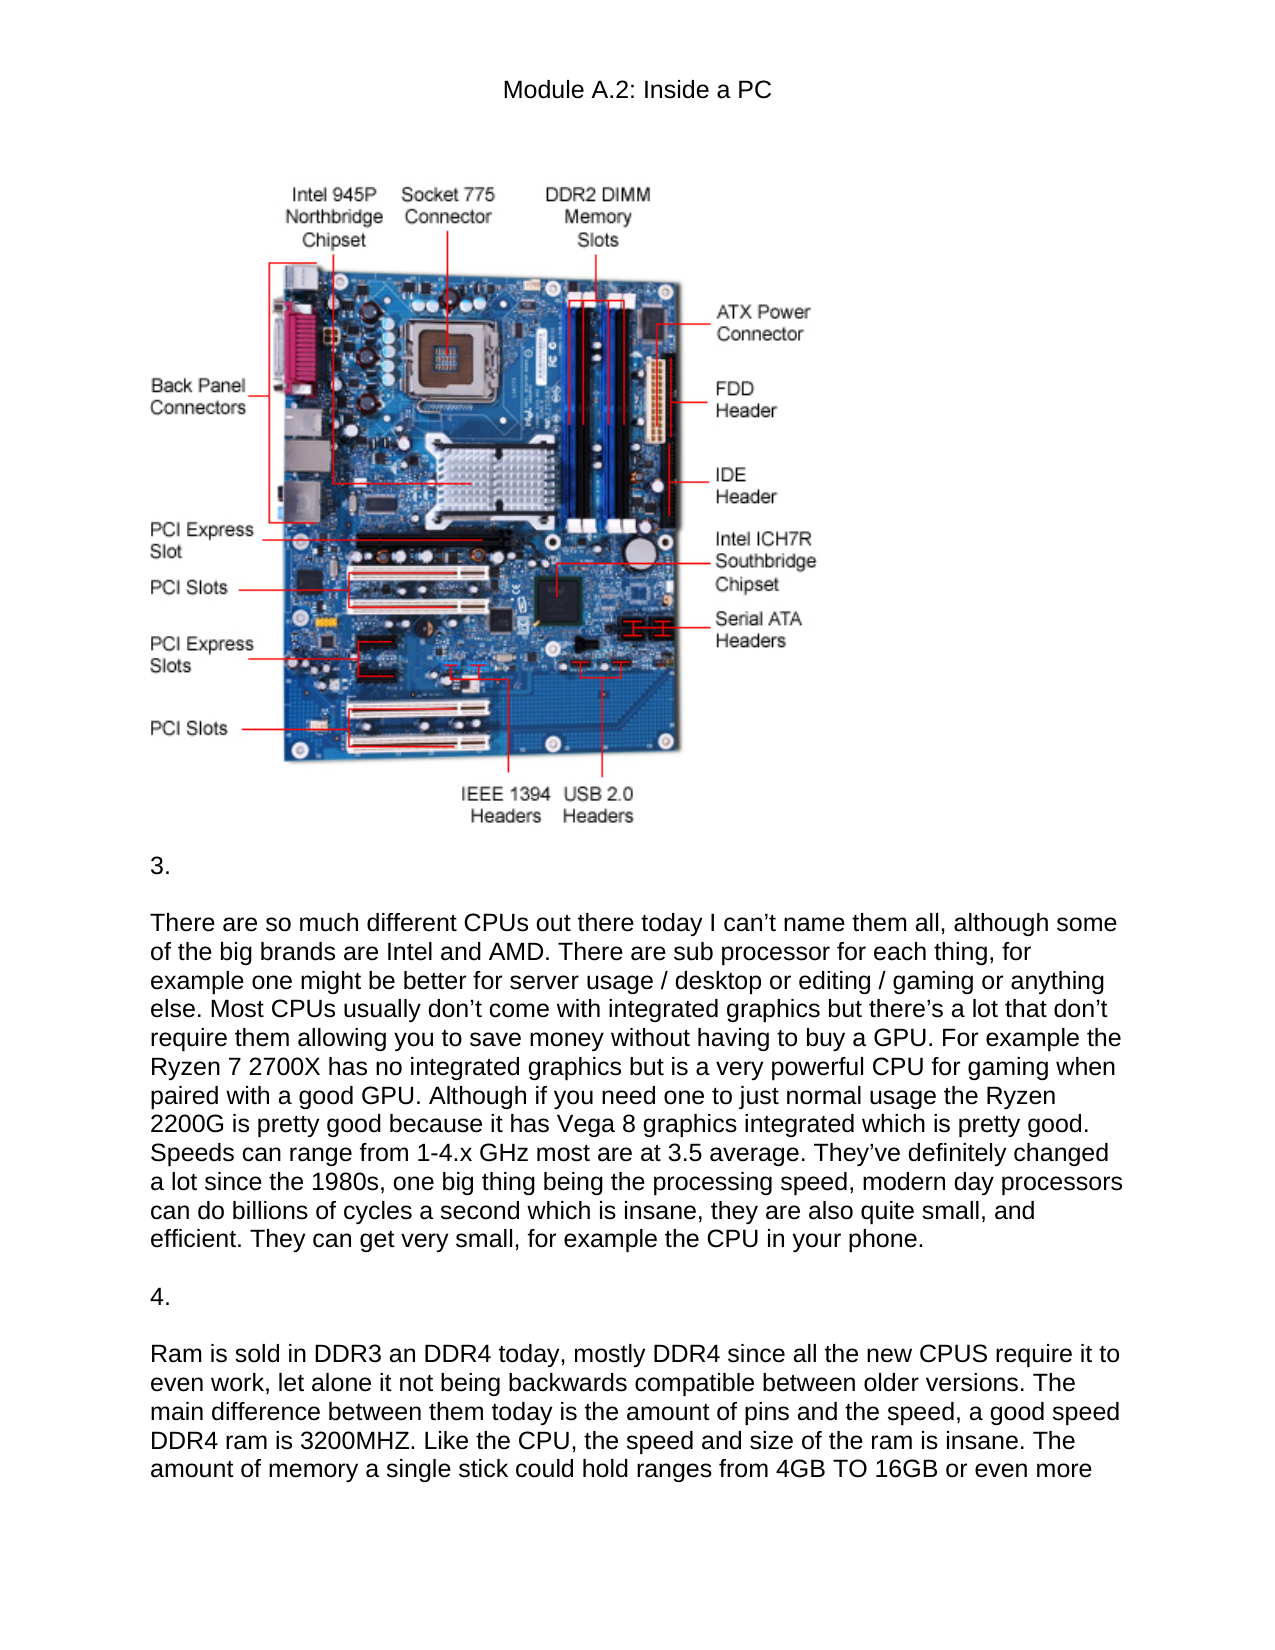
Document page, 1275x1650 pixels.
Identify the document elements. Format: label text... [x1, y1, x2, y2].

text There are so much different CPUs out there today I can’t name them all, although some of the big brands are Intel and AMD. There are sub processor for each thing, for example one might be better for server usage / desktop or editing / gaming or anything else. Most CPUs usually don’t come with integrated graphics but there’s a lot that don’t require them allowing you to save money without having to buy a GPU. For example the Ryzen 7 2700X has no integrated graphics but is a very powerful CPU for gaming when paired with a good GPU. Although if you need one to just normal usage the Ryzen 2200G is pretty good because it has Vega 8 graphics integrated which is pretty good. Speeds can range from 1-4.x GHz most are at 3.5 average. They’ve definitely changed a lot since the 1980s, one big thing being the processing speed, modern day processors can do billions of cycles a second which is insane, they are also quite small, and efficient. They can get very small, for example the CPU in your phone. [150, 908, 1125, 1253]
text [150, 1339, 1125, 1483]
text 3. [150, 851, 1125, 879]
text 4. [150, 1282, 1125, 1311]
picture [150, 178, 822, 851]
